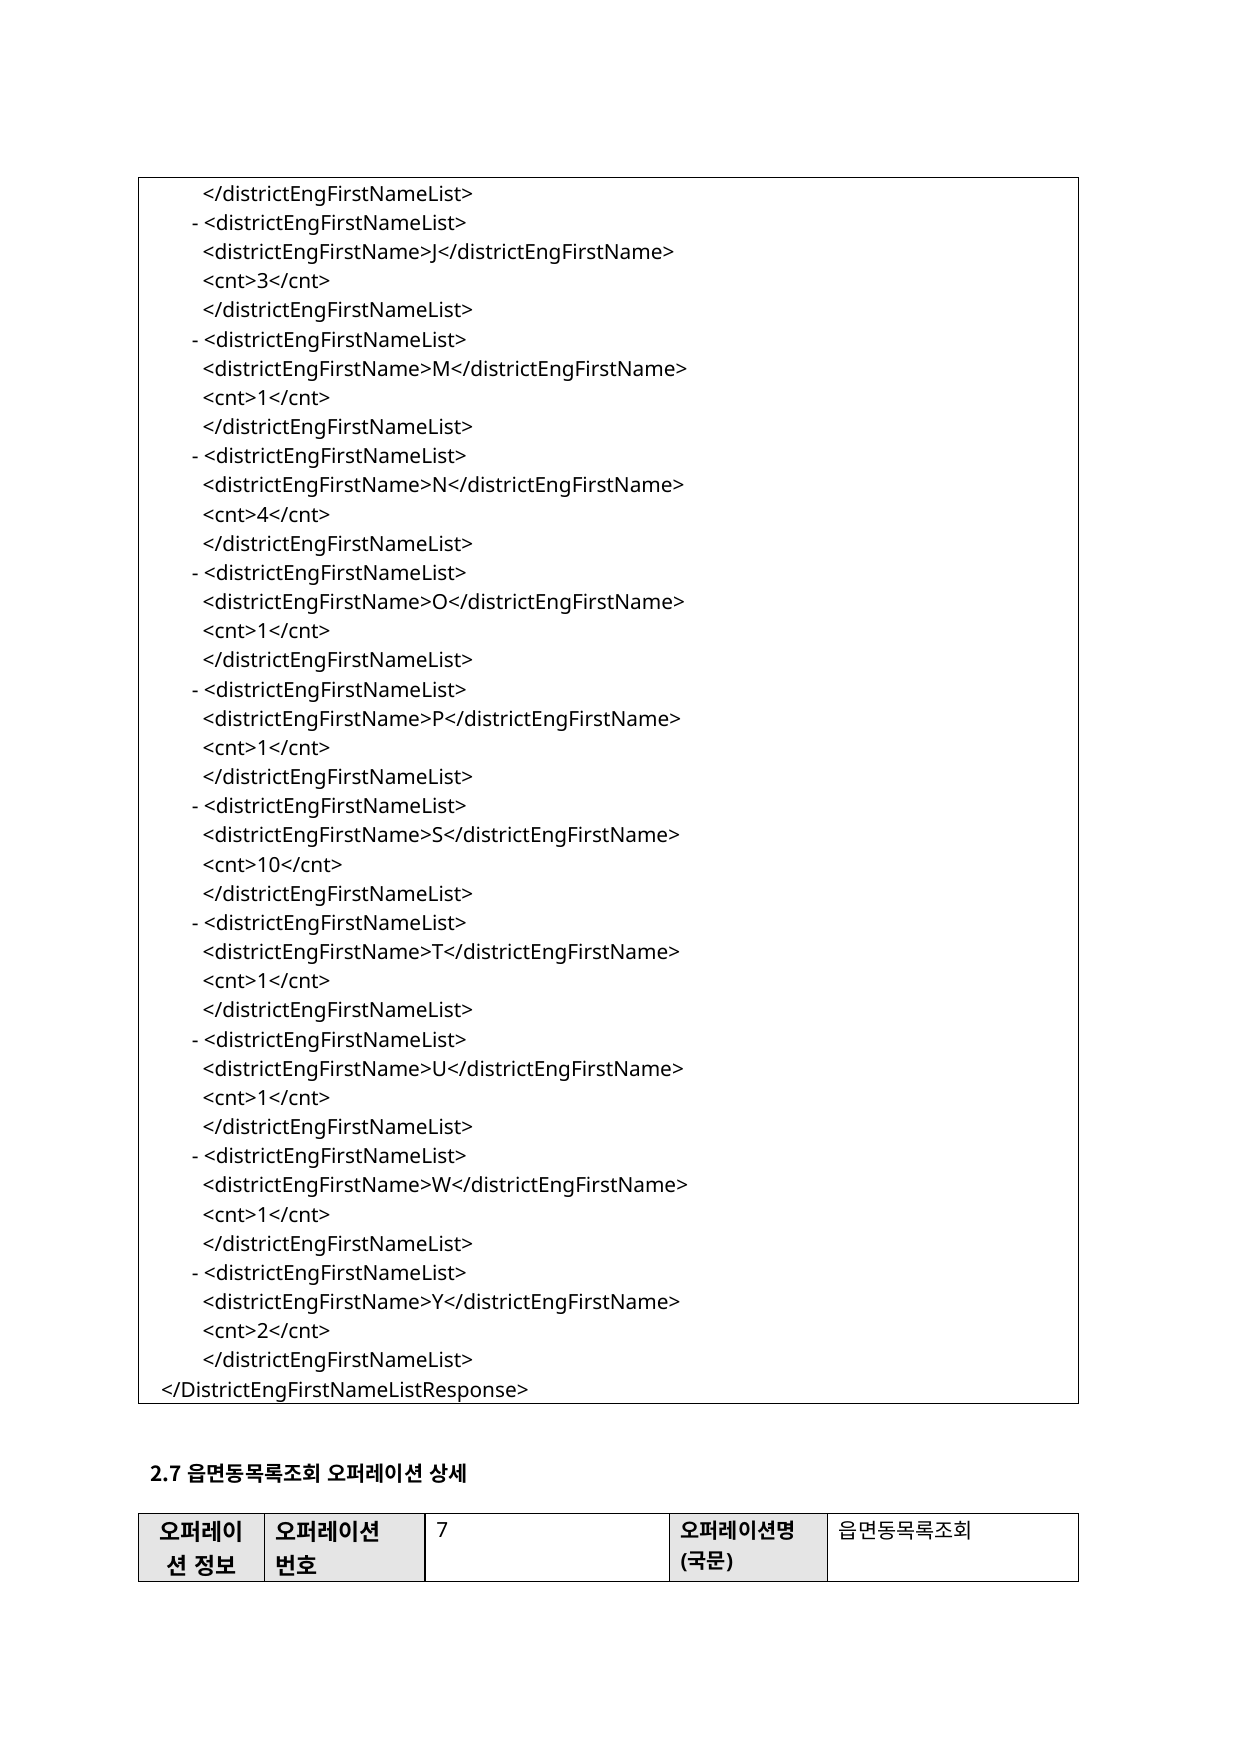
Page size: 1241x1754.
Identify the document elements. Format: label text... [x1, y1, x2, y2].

table_header 읍면동목록조회 [828, 1514, 1078, 1581]
table_header 7 [426, 1514, 669, 1581]
table_header 오퍼레이션명(국문) [670, 1514, 827, 1581]
table_header 오퍼레이션 정보 [139, 1514, 264, 1581]
table_header 오퍼레이션 번호 [265, 1514, 424, 1581]
text 2.7 읍면동목록조회 오퍼레이션 상세 [150, 1458, 1090, 1488]
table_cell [139, 178, 1078, 1403]
